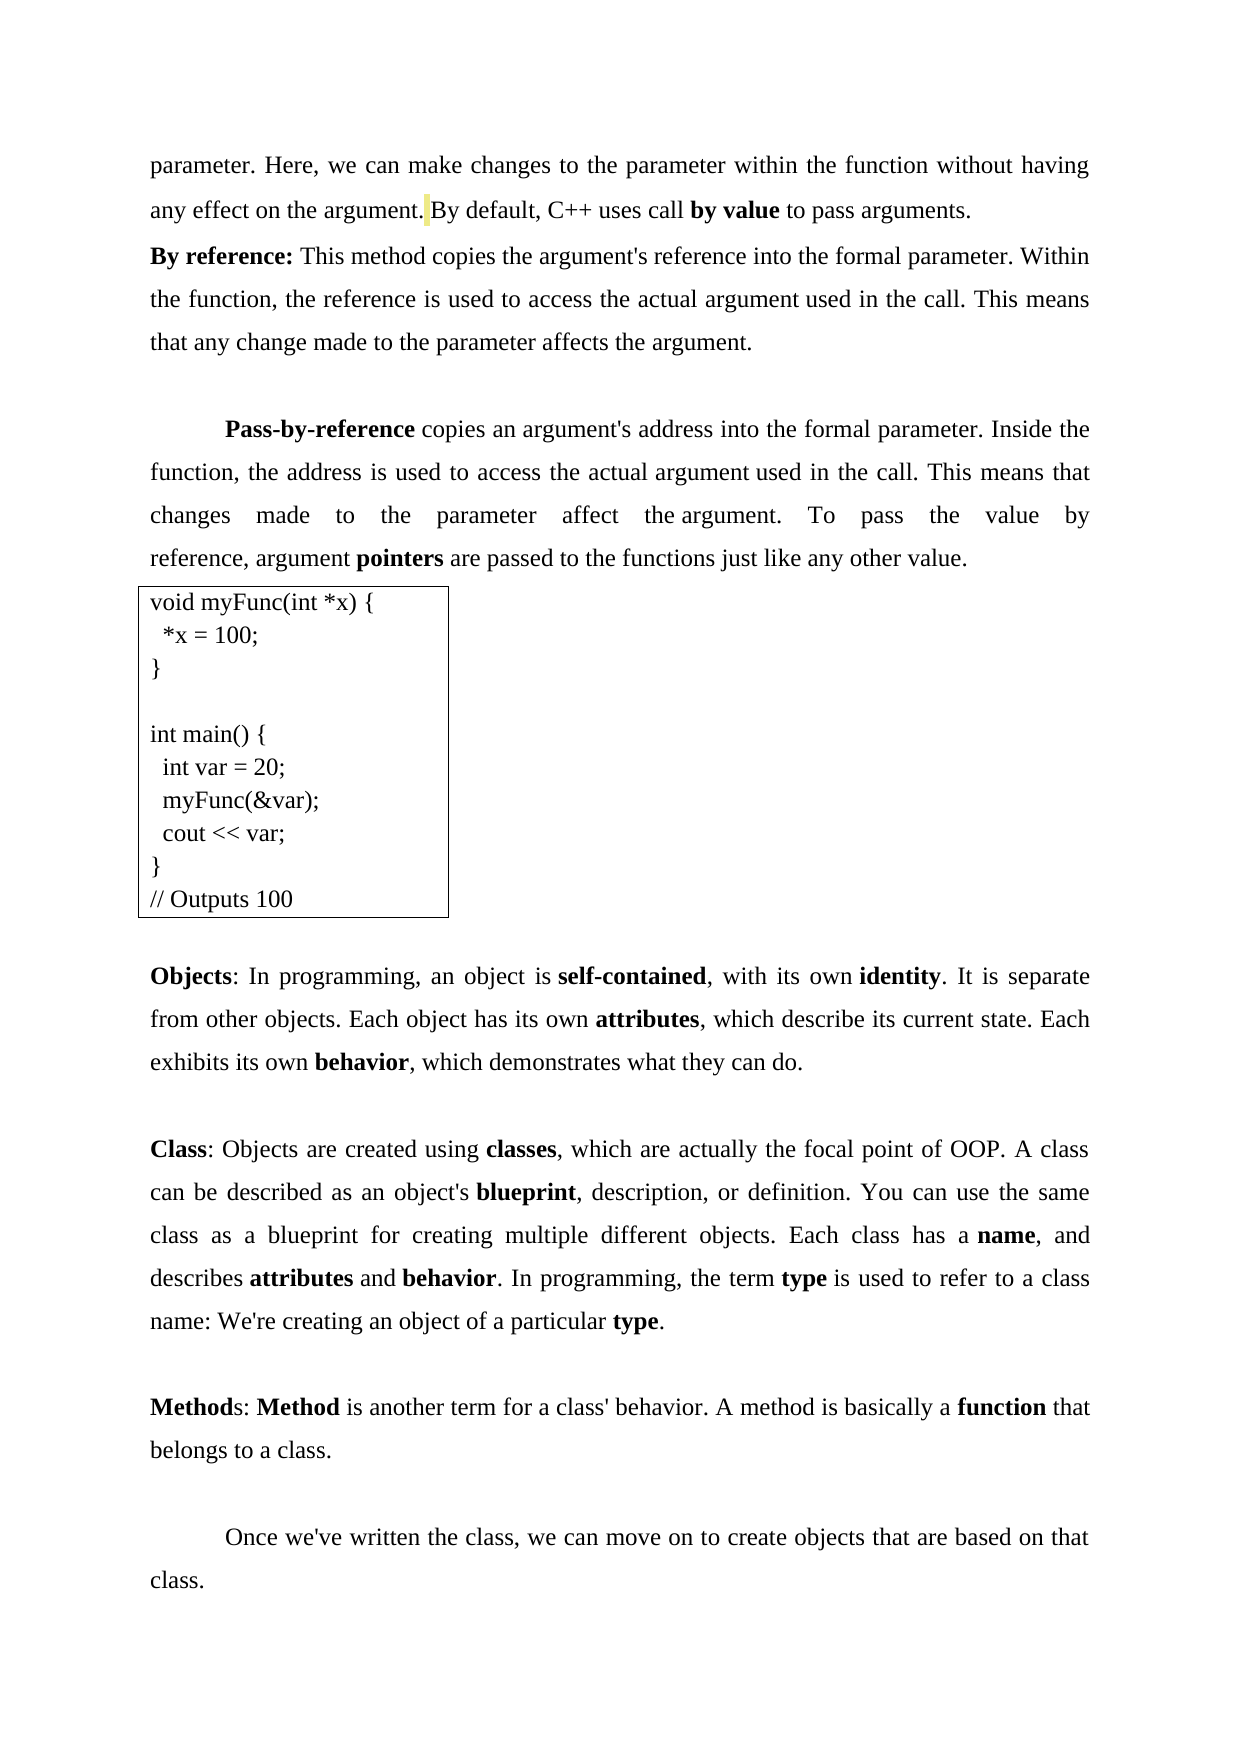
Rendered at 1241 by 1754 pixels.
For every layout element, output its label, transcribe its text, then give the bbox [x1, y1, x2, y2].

text Methods: Method is another term for a class' behavior. A method is basically a function that belongs to a class. [150, 1392, 1090, 1464]
text Pass-by-reference copies an argument's address into the formal parameter. Inside the function, the address is used to access the actual argument used in the call. This means that changes made to the parameter affect the argument. To pass the value by reference, argument pointers are passed to the functions just like any other value. [150, 414, 1090, 572]
table_header void myFunc(int *x) { *x = 100; } int main() { int var = 20; myFunc(&var); cout << var; } // Outputs 100 [139, 587, 448, 917]
text Objects: In programming, an object is self-contained, with its own identity. It is separate from other objects. Each object has its own attributes, which describe its current state. Each exhibits its own behavior, which demonstrates what they can do. [150, 961, 1090, 1076]
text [150, 1522, 1090, 1594]
text Class: Objects are created using classes, which are actually the focal point of OOP. A class can be described as an object's blueprint, description, or definition. You can use the same class as a blueprint for creating multiple different objects. Each class has a name, and describes attributes and behavior. In programming, the term type is used to refer to a class name: We're creating an object of a particular type. [150, 1134, 1090, 1335]
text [150, 150, 1090, 226]
text By reference: This method copies the argument's reference into the formal parameter. Within the function, the reference is used to access the actual argument used in the call. This means that any change made to the parameter affects the argument. [150, 241, 1090, 356]
